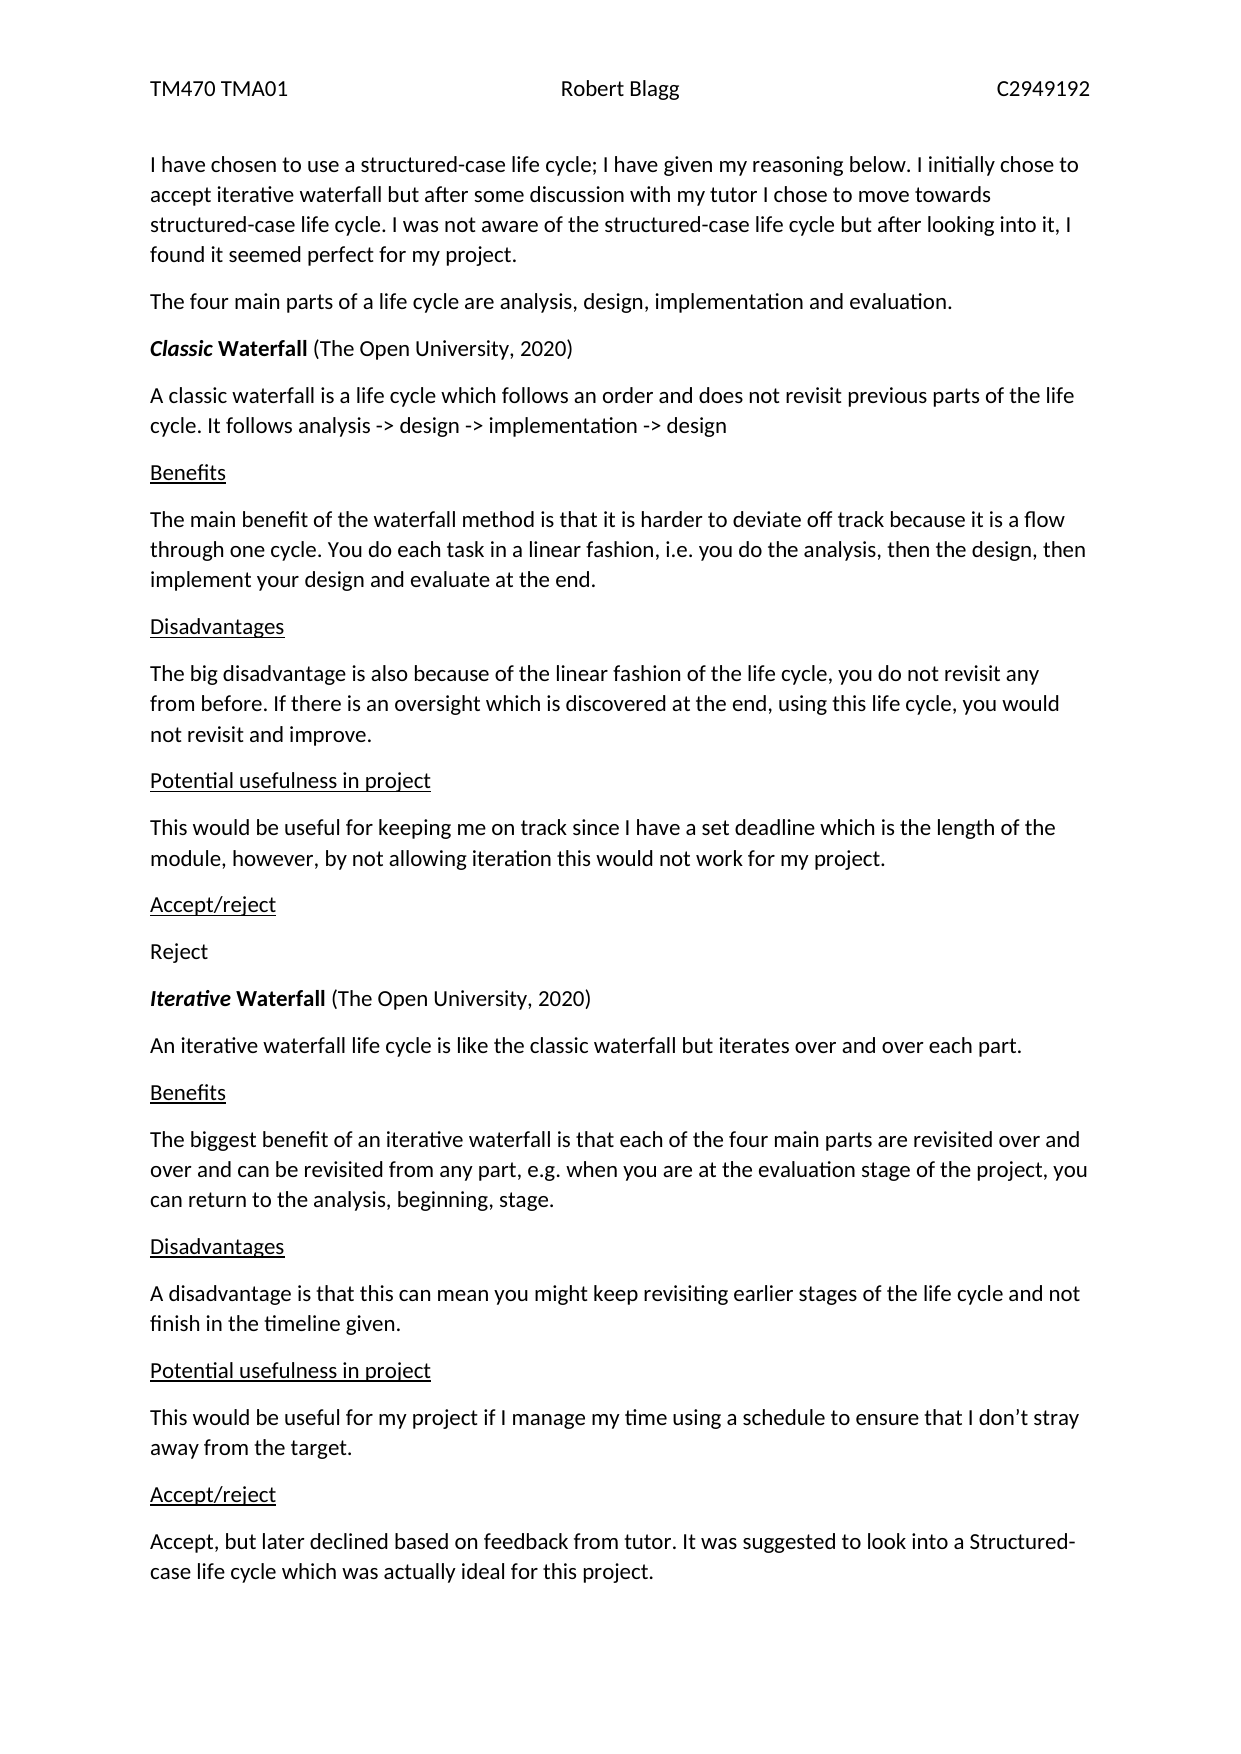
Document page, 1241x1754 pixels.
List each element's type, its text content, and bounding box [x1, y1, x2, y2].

text Potential usefulness in project [150, 767, 1090, 795]
text The four main parts of a life cycle are analysis, design, implementation and evaluation. [150, 287, 1090, 316]
text Benefits [150, 458, 1090, 486]
text Benefits [150, 1078, 1090, 1106]
text Disadvantages [150, 612, 1090, 641]
text A disadvantage is that this can mean you might keep revisiting earlier stages of the life cycle and not finish in the timeline given. [150, 1279, 1090, 1337]
text The main benefit of the waterfall method is that it is harder to deviate off track because it is a flow through one cycle. You do each task in a linear fashion, i.e. you do the analysis, then the design, then implement your design and evaluate at the end. [150, 505, 1090, 594]
text Accept/reject [150, 1480, 1090, 1508]
text Accept, but later declined based on feedback from tutor. It was suggested to look into a Structured-case life cycle which was actually ideal for this project. [150, 1527, 1090, 1585]
text Iterative Waterfall (The Open University, 2020) [150, 984, 1090, 1012]
text Potential usefulness in project [150, 1356, 1090, 1384]
text I have chosen to use a structured-case life cycle; I have given my reasoning below. I initially chose to accept iterative waterfall but after some discussion with my tutor I chose to move towards structured-case life cycle. I was not aware of the structured-case life cycle but after looking into it, I found it seemed perfect for my project. [150, 150, 1090, 269]
text An iterative waterfall life cycle is like the classic waterfall but iterates over and over each part. [150, 1031, 1090, 1059]
text A classic waterfall is a life cycle which follows an order and does not revisit previous parts of the life cycle. It follows analysis -> design -> implementation -> design [150, 381, 1090, 439]
text Reject [150, 937, 1090, 966]
text The biggest benefit of an iterative waterfall is that each of the four main parts are revisited over and over and can be revisited from any part, e.g. when you are at the evaluation stage of the project, you can return to the analysis, beginning, stage. [150, 1125, 1090, 1213]
text Disadvantages [150, 1232, 1090, 1260]
text This would be useful for keeping me on track since I have a set deadline which is the length of the module, however, by not allowing iteration this would not work for my project. [150, 813, 1090, 872]
text Accept/reject [150, 891, 1090, 919]
text This would be useful for my project if I manage my time using a schedule to ensure that I don’t stray away from the target. [150, 1403, 1090, 1461]
text The big disadvantage is also because of the linear fashion of the life cycle, you do not revisit any from before. If there is an oversight which is discovered at the end, using this life cycle, you would not revisit and improve. [150, 659, 1090, 748]
text Classic Waterfall (The Open University, 2020) [150, 334, 1090, 362]
